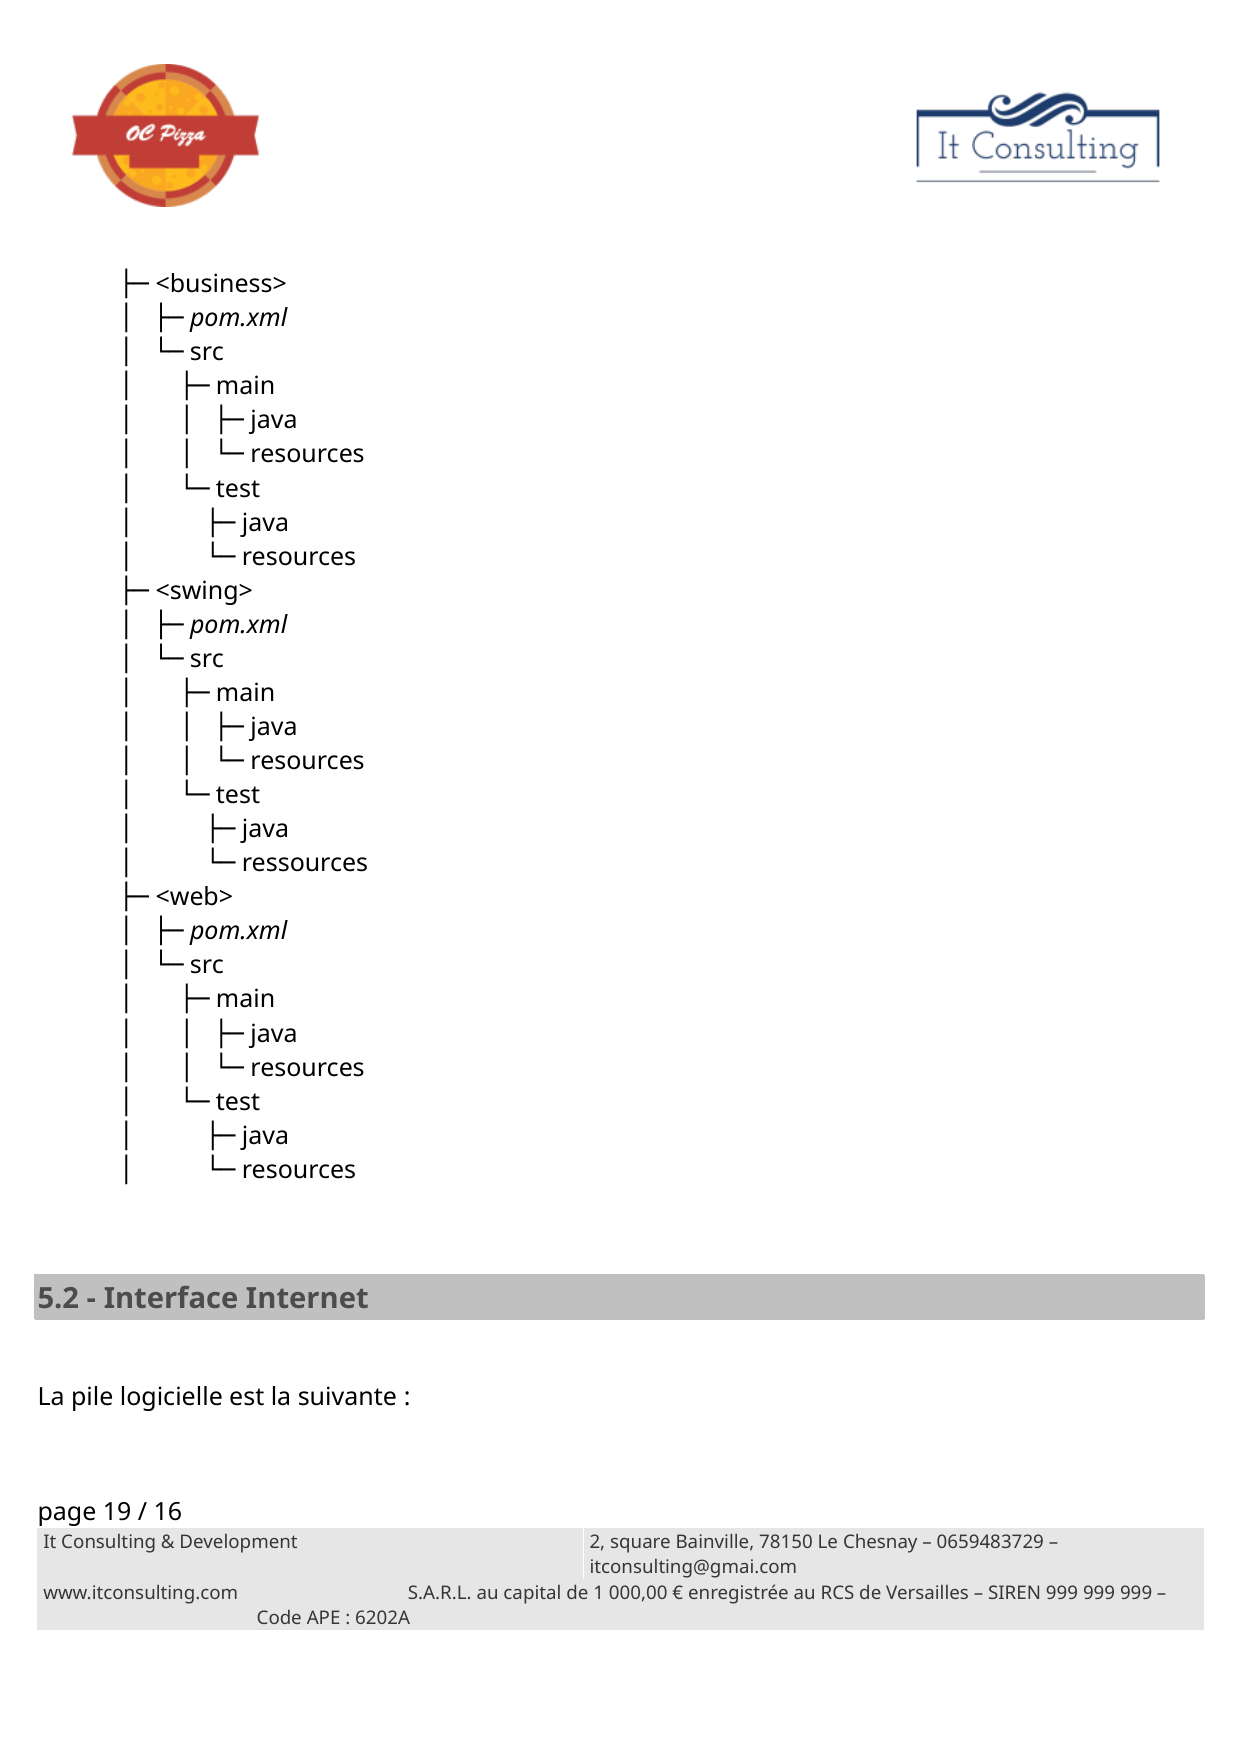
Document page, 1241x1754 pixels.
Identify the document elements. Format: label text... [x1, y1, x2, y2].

text La pile logicielle est la suivante : [37, 1378, 1202, 1412]
subtitle Interface Internet [36, 1276, 1204, 1319]
picture [916, 64, 1160, 211]
text ├─ <web> │ ├─ pom.xml │ └─ src │ ├─ main │ │ ├─ java │ │ └─ resources │ └─ test │ ├─ java │ └─ resources [112, 879, 1202, 1209]
picture [48, 64, 284, 207]
